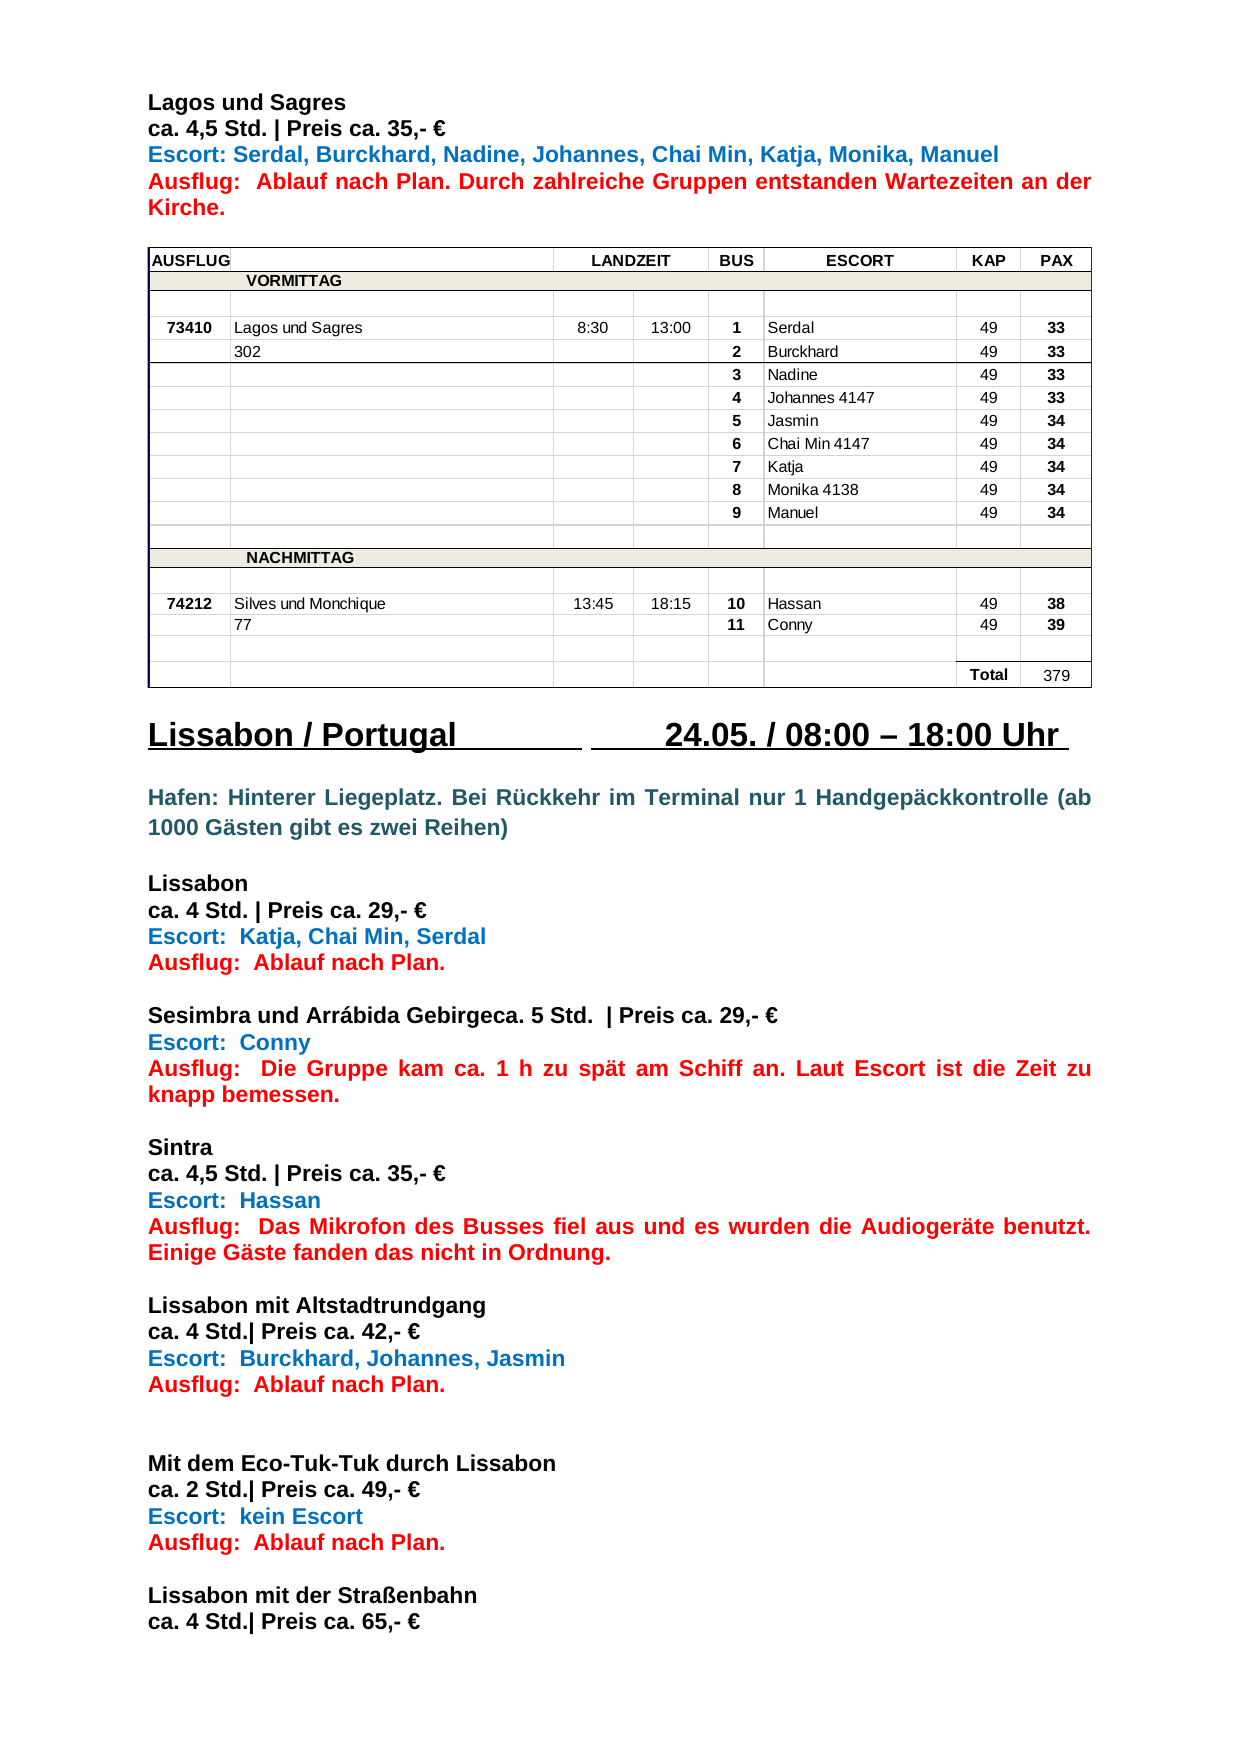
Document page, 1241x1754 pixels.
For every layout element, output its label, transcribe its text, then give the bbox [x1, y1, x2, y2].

text ca. 4,5 Std. | Preis ca. 35,- € [148, 115, 1093, 141]
text Ausflug: Ablauf nach Plan. [148, 949, 1093, 976]
text Escort: Conny [148, 1028, 1093, 1055]
text ca. 2 Std.| Preis ca. 49,- € [148, 1476, 1093, 1503]
text Ausflug: Das Mikrofon des Busses fiel aus und es wurden die Audiogeräte benutzt. Einige Gäste fanden das nicht in Ordnung. [148, 1213, 1093, 1266]
text ca. 4,5 Std. | Preis ca. 35,- € [148, 1160, 1093, 1187]
text Escort: kein Escort [148, 1503, 1093, 1529]
text Lissabon mit der Straßenbahn [148, 1582, 1093, 1608]
text Ausflug: Ablauf nach Plan. [148, 1529, 1093, 1556]
text ca. 4 Std.| Preis ca. 42,- € [148, 1318, 1093, 1345]
text Ausflug: Ablauf nach Plan. Durch zahlreiche Gruppen entstanden Wartezeiten an der Kirche. [148, 168, 1093, 220]
text Escort: Katja, Chai Min, Serdal [148, 923, 1093, 949]
text Lagos und Sagres [148, 89, 1093, 115]
text Lissabon [148, 870, 1093, 897]
text Escort: Hassan [148, 1187, 1093, 1213]
text Escort: Burckhard, Johannes, Jasmin [148, 1345, 1093, 1371]
text Hafen: Hinterer Liegeplatz. Bei Rückkehr im Terminal nur 1 Handgepäckkontrolle (ab 1000 Gästen gibt es zwei Reihen) [148, 783, 1093, 840]
text ca. 4 Std. | Preis ca. 29,- € [148, 897, 1093, 923]
text Lissabon mit Altstadtrundgang [148, 1292, 1093, 1318]
text Sesimbra und Arrábida Gebirgeca. 5 Std. | Preis ca. 29,- € [148, 1002, 1093, 1028]
text Ausflug: Die Gruppe kam ca. 1 h zu spät am Schiff an. Laut Escort ist die Zeit zu knapp bemessen. [148, 1055, 1093, 1107]
text Escort: Serdal, Burckhard, Nadine, Johannes, Chai Min, Katja, Monika, Manuel [148, 141, 1093, 168]
text Ausflug: Ablauf nach Plan. [148, 1371, 1093, 1397]
text Mit dem Eco-Tuk-Tuk durch Lissabon [148, 1450, 1093, 1476]
text ca. 4 Std.| Preis ca. 65,- € [148, 1608, 1093, 1634]
text Lissabon / Portugal 24.05. / 08:00 – 18:00 Uhr [148, 715, 1093, 753]
text Sintra [148, 1134, 1093, 1160]
